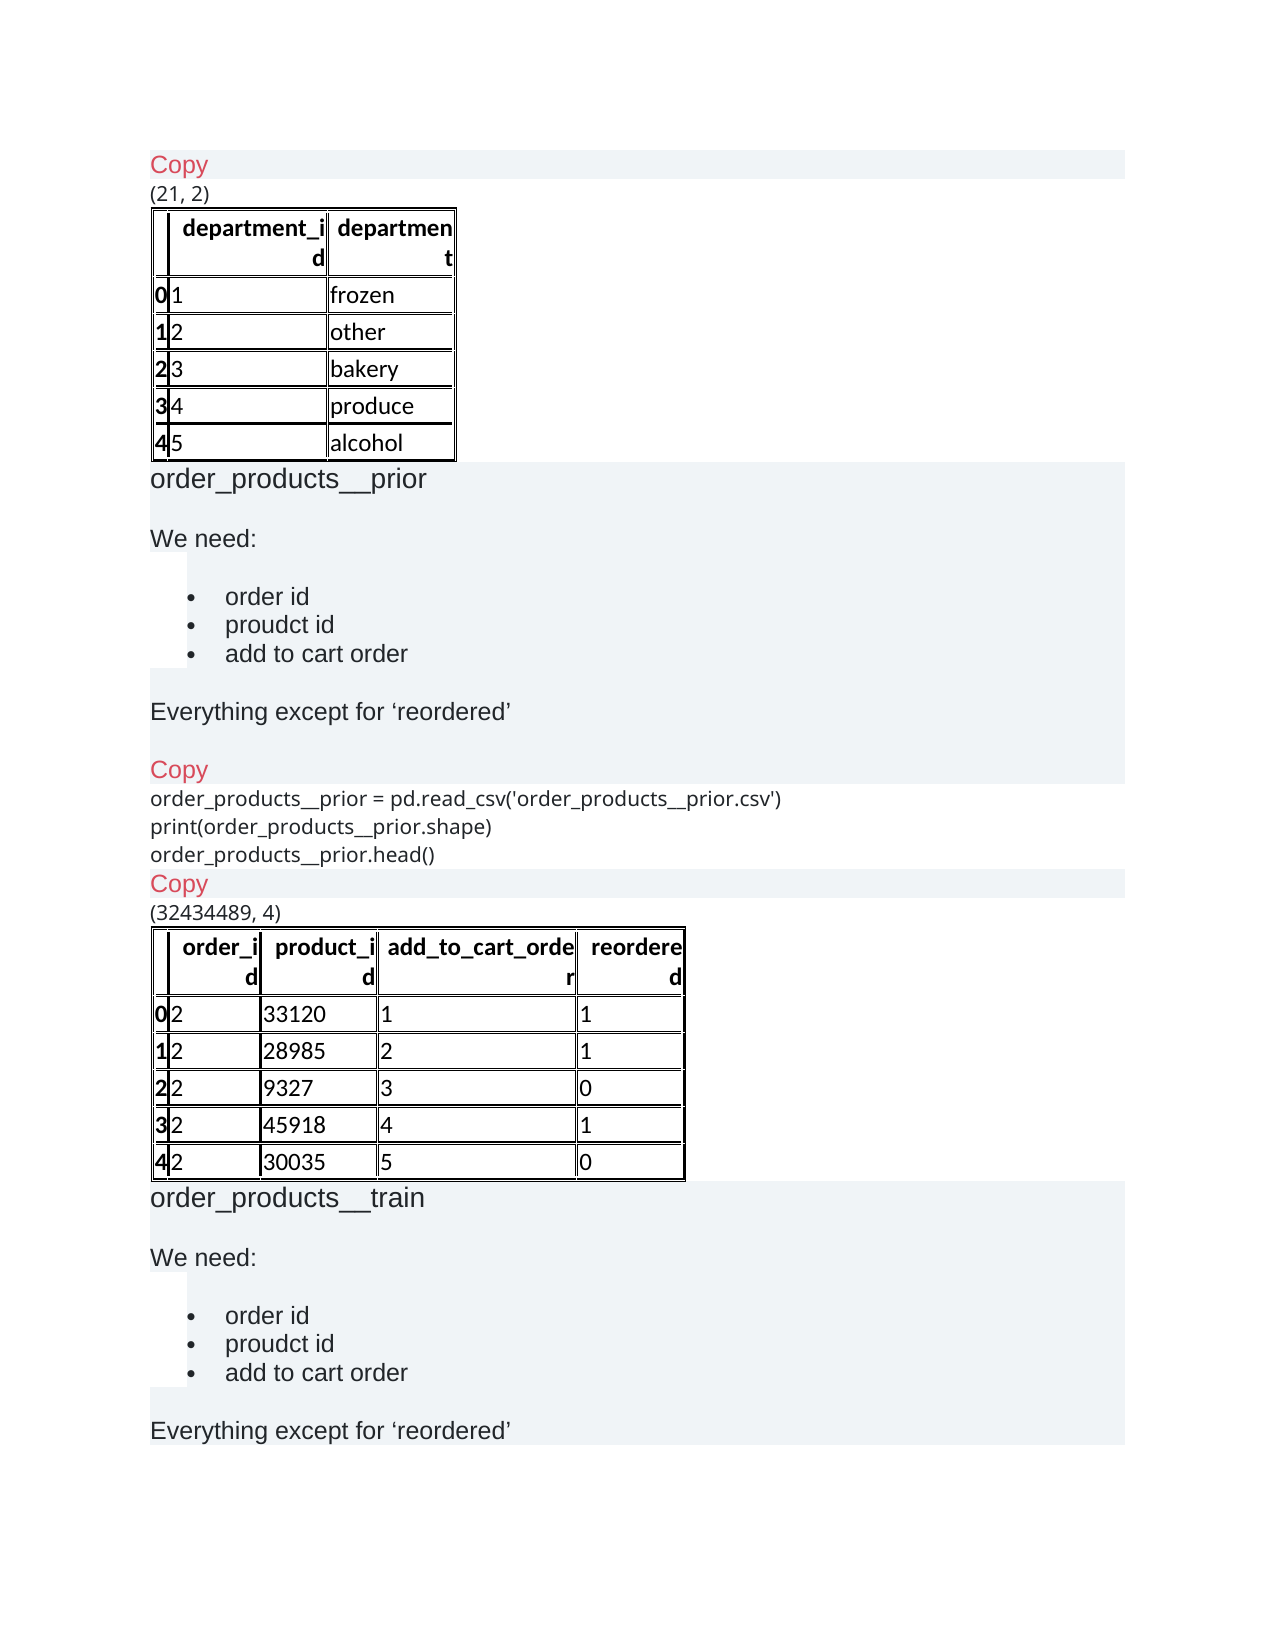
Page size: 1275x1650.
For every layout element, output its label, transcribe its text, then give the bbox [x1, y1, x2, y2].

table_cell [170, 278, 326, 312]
list order id [187, 582, 1125, 610]
text Copy [150, 150, 1125, 179]
list proudct id [187, 610, 1125, 639]
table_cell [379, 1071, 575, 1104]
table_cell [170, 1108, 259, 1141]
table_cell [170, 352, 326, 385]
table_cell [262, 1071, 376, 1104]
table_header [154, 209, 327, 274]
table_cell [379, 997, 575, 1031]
text We need: [150, 524, 1125, 552]
text order_products__prior.head() [150, 841, 1125, 869]
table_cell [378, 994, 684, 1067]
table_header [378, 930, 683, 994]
list proudct id [187, 1329, 1125, 1358]
text (21, 2) [150, 179, 1125, 207]
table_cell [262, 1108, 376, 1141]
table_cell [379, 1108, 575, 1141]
list add to cart order [187, 639, 1125, 668]
subtitle order_products__prior [150, 462, 1125, 494]
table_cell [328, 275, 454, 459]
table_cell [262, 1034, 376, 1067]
text print(order_products__prior.shape) [150, 812, 1125, 841]
subtitle order_products__train [150, 1181, 1125, 1214]
list add to cart order [187, 1358, 1125, 1387]
list order id [187, 1301, 1125, 1329]
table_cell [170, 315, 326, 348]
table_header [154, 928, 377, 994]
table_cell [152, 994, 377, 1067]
text order_products__prior = pd.read_csv('order_products__prior.csv') [150, 784, 1125, 812]
text Copy [150, 755, 1125, 784]
text Copy [150, 869, 1125, 898]
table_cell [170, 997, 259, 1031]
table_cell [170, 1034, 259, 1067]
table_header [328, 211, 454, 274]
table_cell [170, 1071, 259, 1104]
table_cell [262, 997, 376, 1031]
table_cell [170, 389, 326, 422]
text We need: [150, 1243, 1125, 1272]
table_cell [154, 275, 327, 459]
text (32434489, 4) [150, 898, 1125, 926]
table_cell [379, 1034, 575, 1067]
text Everything except for ‘reordered’ [150, 1416, 1125, 1445]
text Everything except for ‘reordered’ [150, 697, 1125, 726]
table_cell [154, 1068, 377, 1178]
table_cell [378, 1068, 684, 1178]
